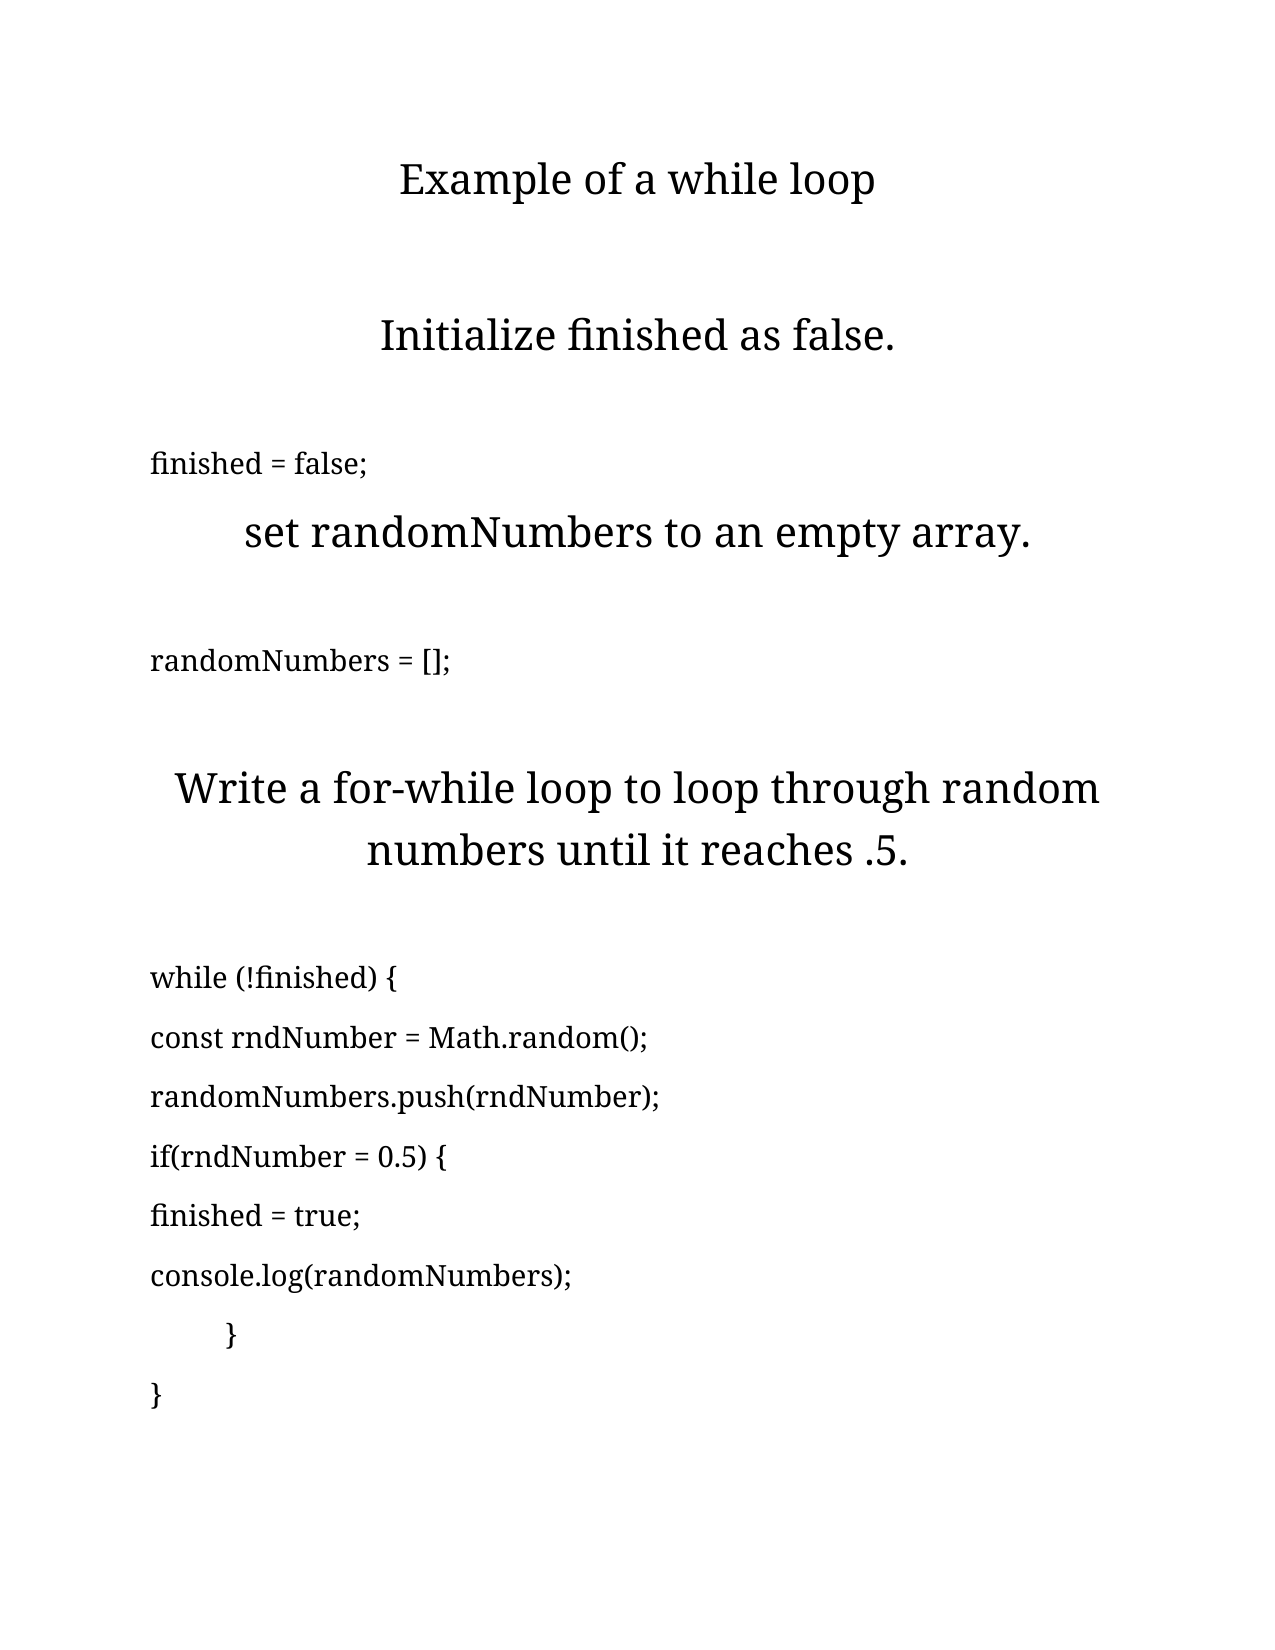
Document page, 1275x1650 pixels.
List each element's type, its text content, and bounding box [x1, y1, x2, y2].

text } [150, 1314, 1125, 1354]
text Example of a while loop [150, 150, 1125, 207]
text Initialize finished as false. [150, 306, 1125, 363]
text Write a for-while loop to loop through random numbers until it reaches .5. [150, 759, 1125, 877]
text console.log(randomNumbers); [150, 1255, 1125, 1295]
text set randomNumbers to an empty array. [150, 503, 1125, 559]
text } [150, 1374, 1125, 1414]
text if(rndNumber = 0.5) { [150, 1136, 1125, 1176]
text finished = true; [150, 1196, 1125, 1235]
text while (!finished) { [150, 958, 1125, 997]
text const rndNumber = Math.random(); [150, 1017, 1125, 1057]
text randomNumbers = []; [150, 640, 1125, 680]
text finished = false; [150, 443, 1125, 483]
text randomNumbers.push(rndNumber); [150, 1077, 1125, 1116]
